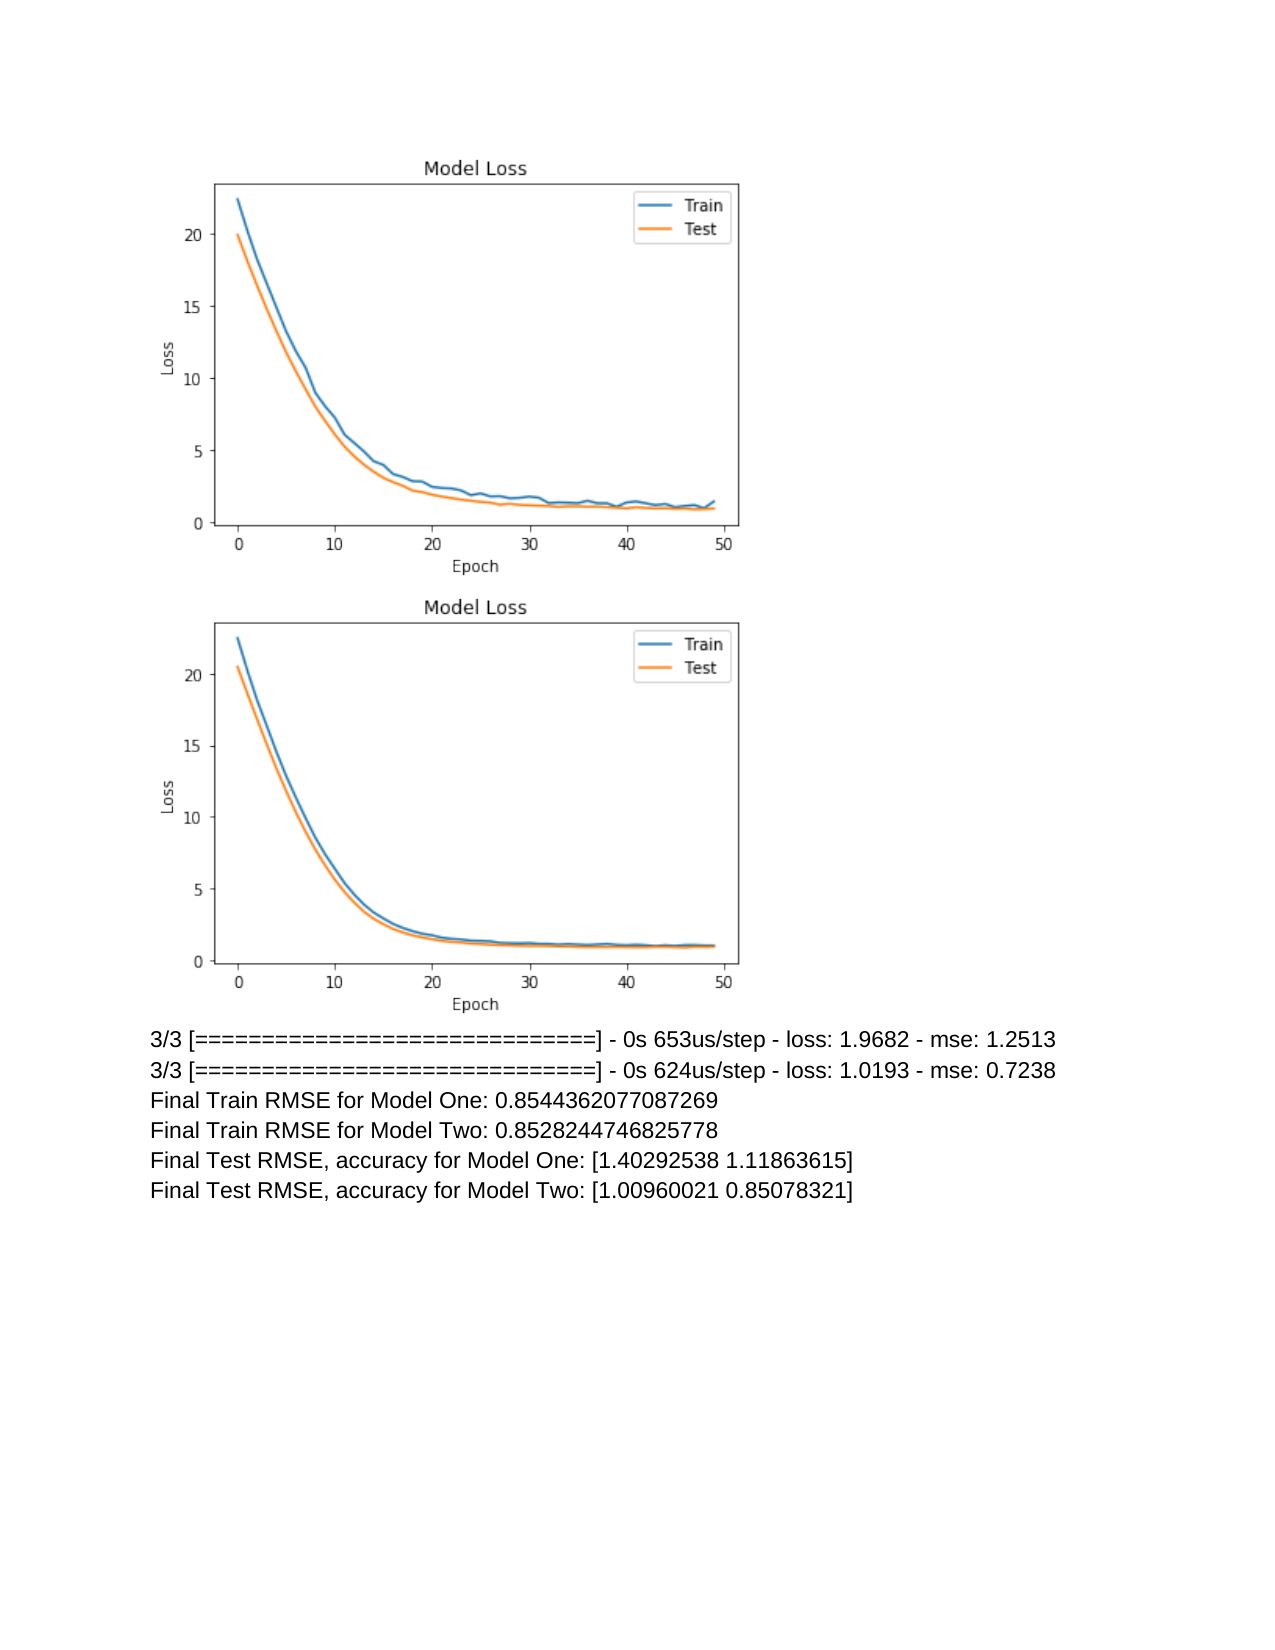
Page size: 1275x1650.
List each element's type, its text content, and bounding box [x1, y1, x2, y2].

text Final Test RMSE, accuracy for Model Two: [1.00960021 0.85078321] [150, 1177, 1125, 1204]
text 3/3 [==============================] - 0s 653us/step - loss: 1.9682 - mse: 1.2513 [150, 1026, 1125, 1053]
picture [150, 588, 754, 1023]
text Final Train RMSE for Model Two: 0.8528244746825778 [150, 1117, 1125, 1143]
text Final Test RMSE, accuracy for Model One: [1.40292538 1.11863615] [150, 1147, 1125, 1174]
text Final Train RMSE for Model One: 0.8544362077087269 [150, 1087, 1125, 1113]
picture [150, 150, 754, 585]
text 3/3 [==============================] - 0s 624us/step - loss: 1.0193 - mse: 0.7238 [150, 1057, 1125, 1083]
